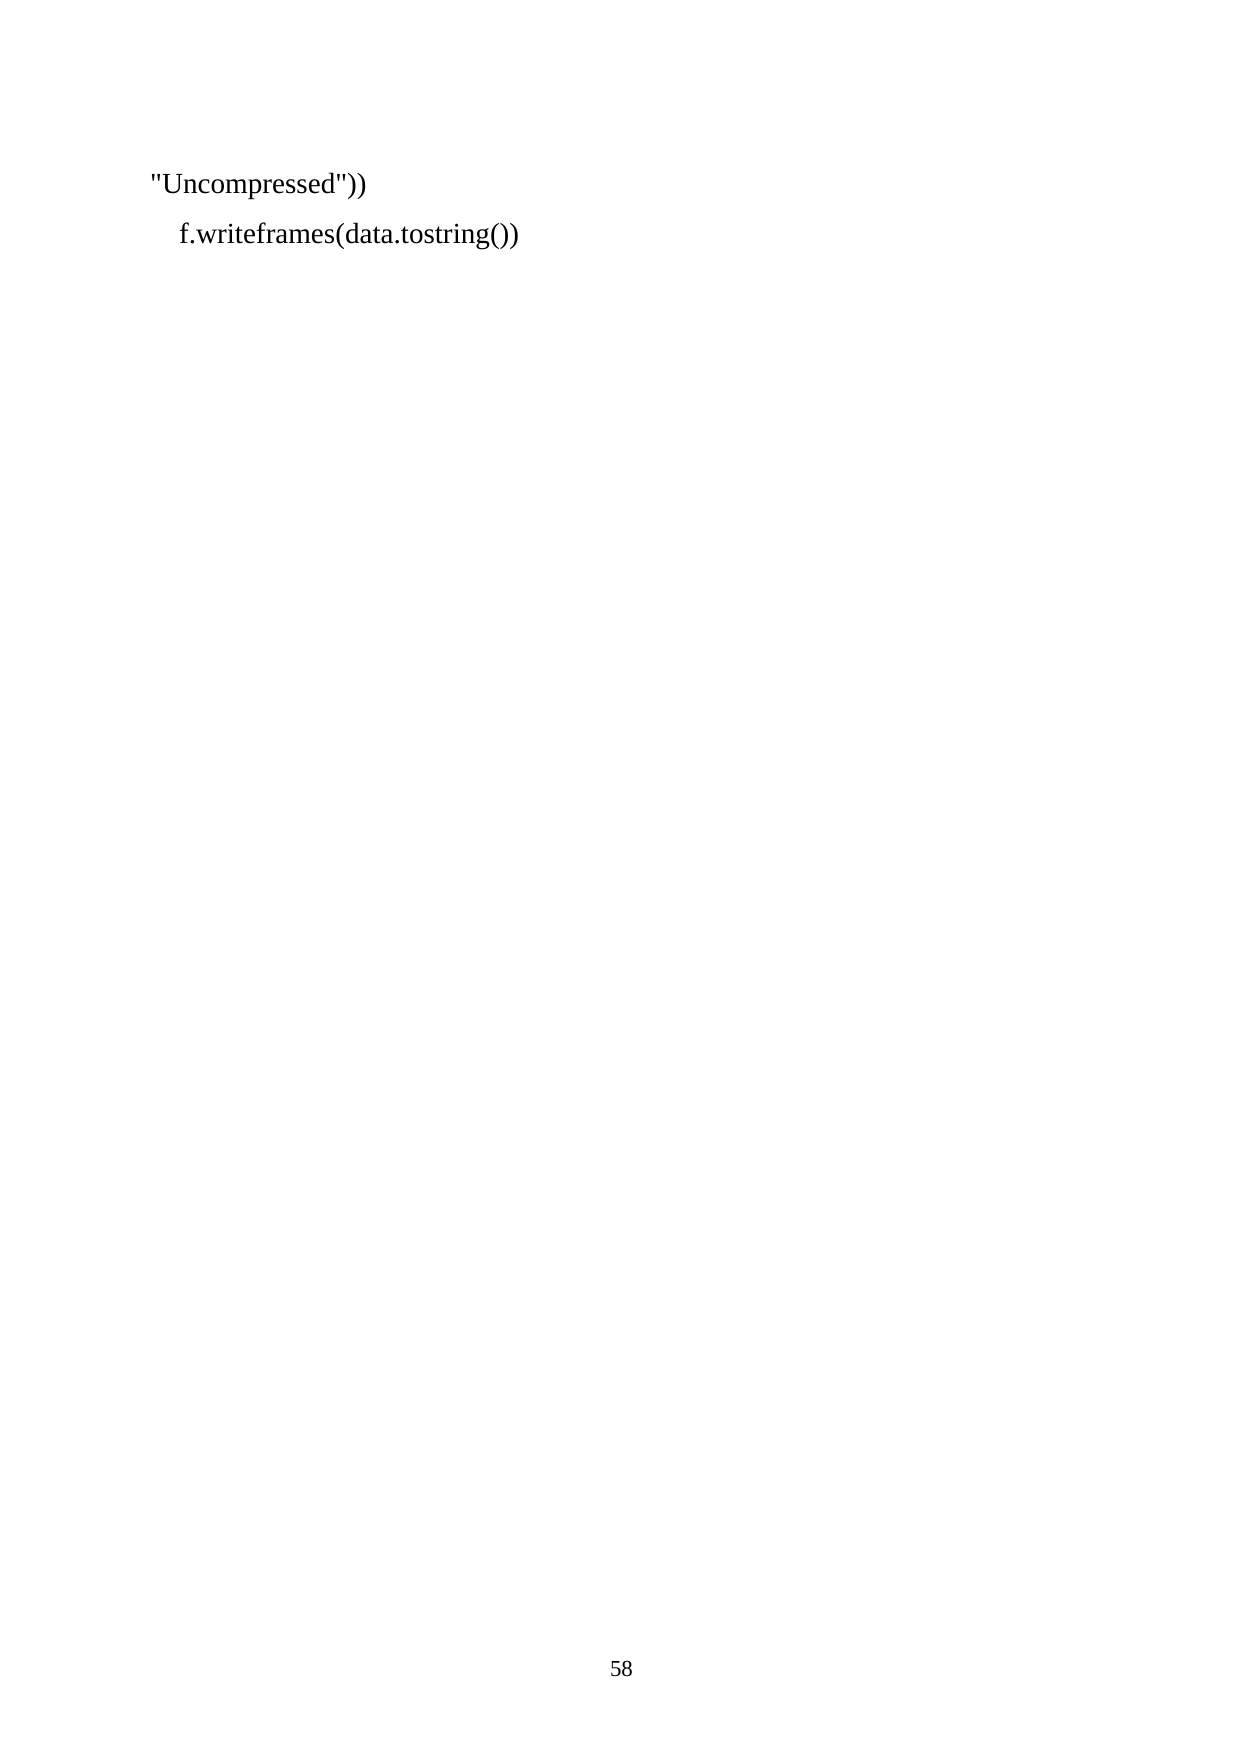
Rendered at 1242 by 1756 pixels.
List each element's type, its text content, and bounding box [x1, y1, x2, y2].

text f.writeframes(data.tostring()) [179, 217, 1133, 251]
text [150, 167, 1090, 200]
